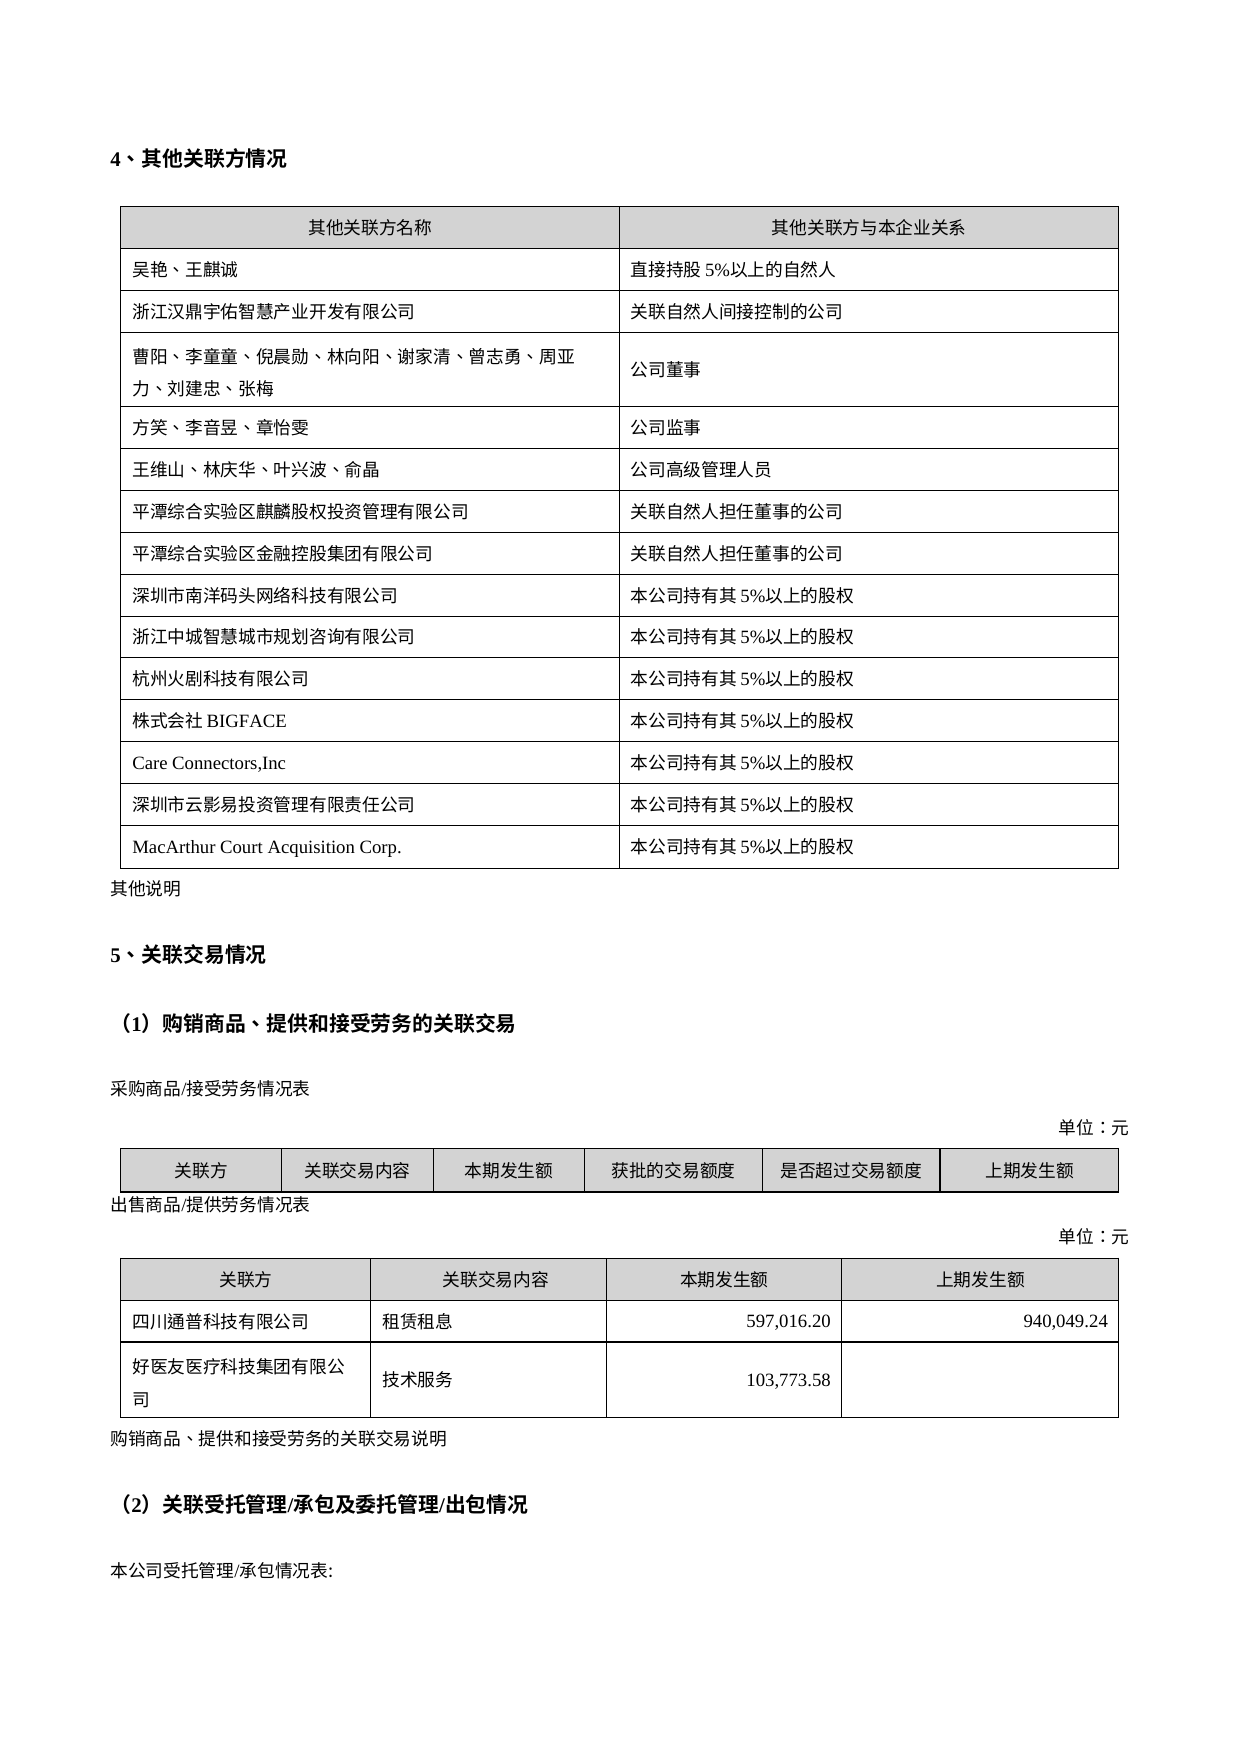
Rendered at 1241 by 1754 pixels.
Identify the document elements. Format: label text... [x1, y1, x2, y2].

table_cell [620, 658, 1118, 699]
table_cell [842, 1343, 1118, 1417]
text 采购商品/接受劳务情况表 [110, 1077, 1129, 1101]
text 其他说明 [110, 877, 1129, 901]
subtitle 5、关联交易情况 [110, 941, 1129, 969]
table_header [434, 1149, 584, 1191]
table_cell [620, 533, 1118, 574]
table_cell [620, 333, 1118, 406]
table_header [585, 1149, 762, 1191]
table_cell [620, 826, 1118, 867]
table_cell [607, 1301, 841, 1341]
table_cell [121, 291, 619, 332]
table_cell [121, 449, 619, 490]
subtitle 4、其他关联方情况 [110, 144, 1129, 172]
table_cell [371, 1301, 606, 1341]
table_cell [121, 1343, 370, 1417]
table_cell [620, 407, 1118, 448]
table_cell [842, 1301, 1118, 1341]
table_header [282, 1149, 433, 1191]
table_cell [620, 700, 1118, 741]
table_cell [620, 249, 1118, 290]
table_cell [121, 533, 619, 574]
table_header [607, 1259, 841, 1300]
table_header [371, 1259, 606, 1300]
subtitle （2）关联受托管理/承包及委托管理/出包情况 [110, 1490, 1129, 1518]
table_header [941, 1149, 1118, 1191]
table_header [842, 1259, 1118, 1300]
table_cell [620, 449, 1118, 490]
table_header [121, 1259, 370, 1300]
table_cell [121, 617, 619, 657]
text 单位：元 [110, 1225, 1129, 1249]
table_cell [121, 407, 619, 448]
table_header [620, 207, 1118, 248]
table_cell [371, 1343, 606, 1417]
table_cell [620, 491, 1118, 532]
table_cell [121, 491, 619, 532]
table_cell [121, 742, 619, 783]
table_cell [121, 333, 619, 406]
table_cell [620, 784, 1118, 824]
text 单位：元 [110, 1115, 1129, 1139]
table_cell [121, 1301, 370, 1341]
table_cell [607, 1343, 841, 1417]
text 出售商品/提供劳务情况表 [110, 1192, 1129, 1217]
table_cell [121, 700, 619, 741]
text 购销商品、提供和接受劳务的关联交易说明 [110, 1426, 1129, 1451]
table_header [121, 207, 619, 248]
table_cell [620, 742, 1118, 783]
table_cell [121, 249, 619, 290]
text 本公司受托管理/承包情况表: [110, 1558, 1129, 1582]
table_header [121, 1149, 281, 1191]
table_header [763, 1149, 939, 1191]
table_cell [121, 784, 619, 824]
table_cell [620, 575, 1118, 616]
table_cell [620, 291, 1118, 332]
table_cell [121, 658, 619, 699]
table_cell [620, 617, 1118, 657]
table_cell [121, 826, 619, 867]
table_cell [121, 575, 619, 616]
subtitle （1）购销商品、提供和接受劳务的关联交易 [110, 1009, 1129, 1037]
